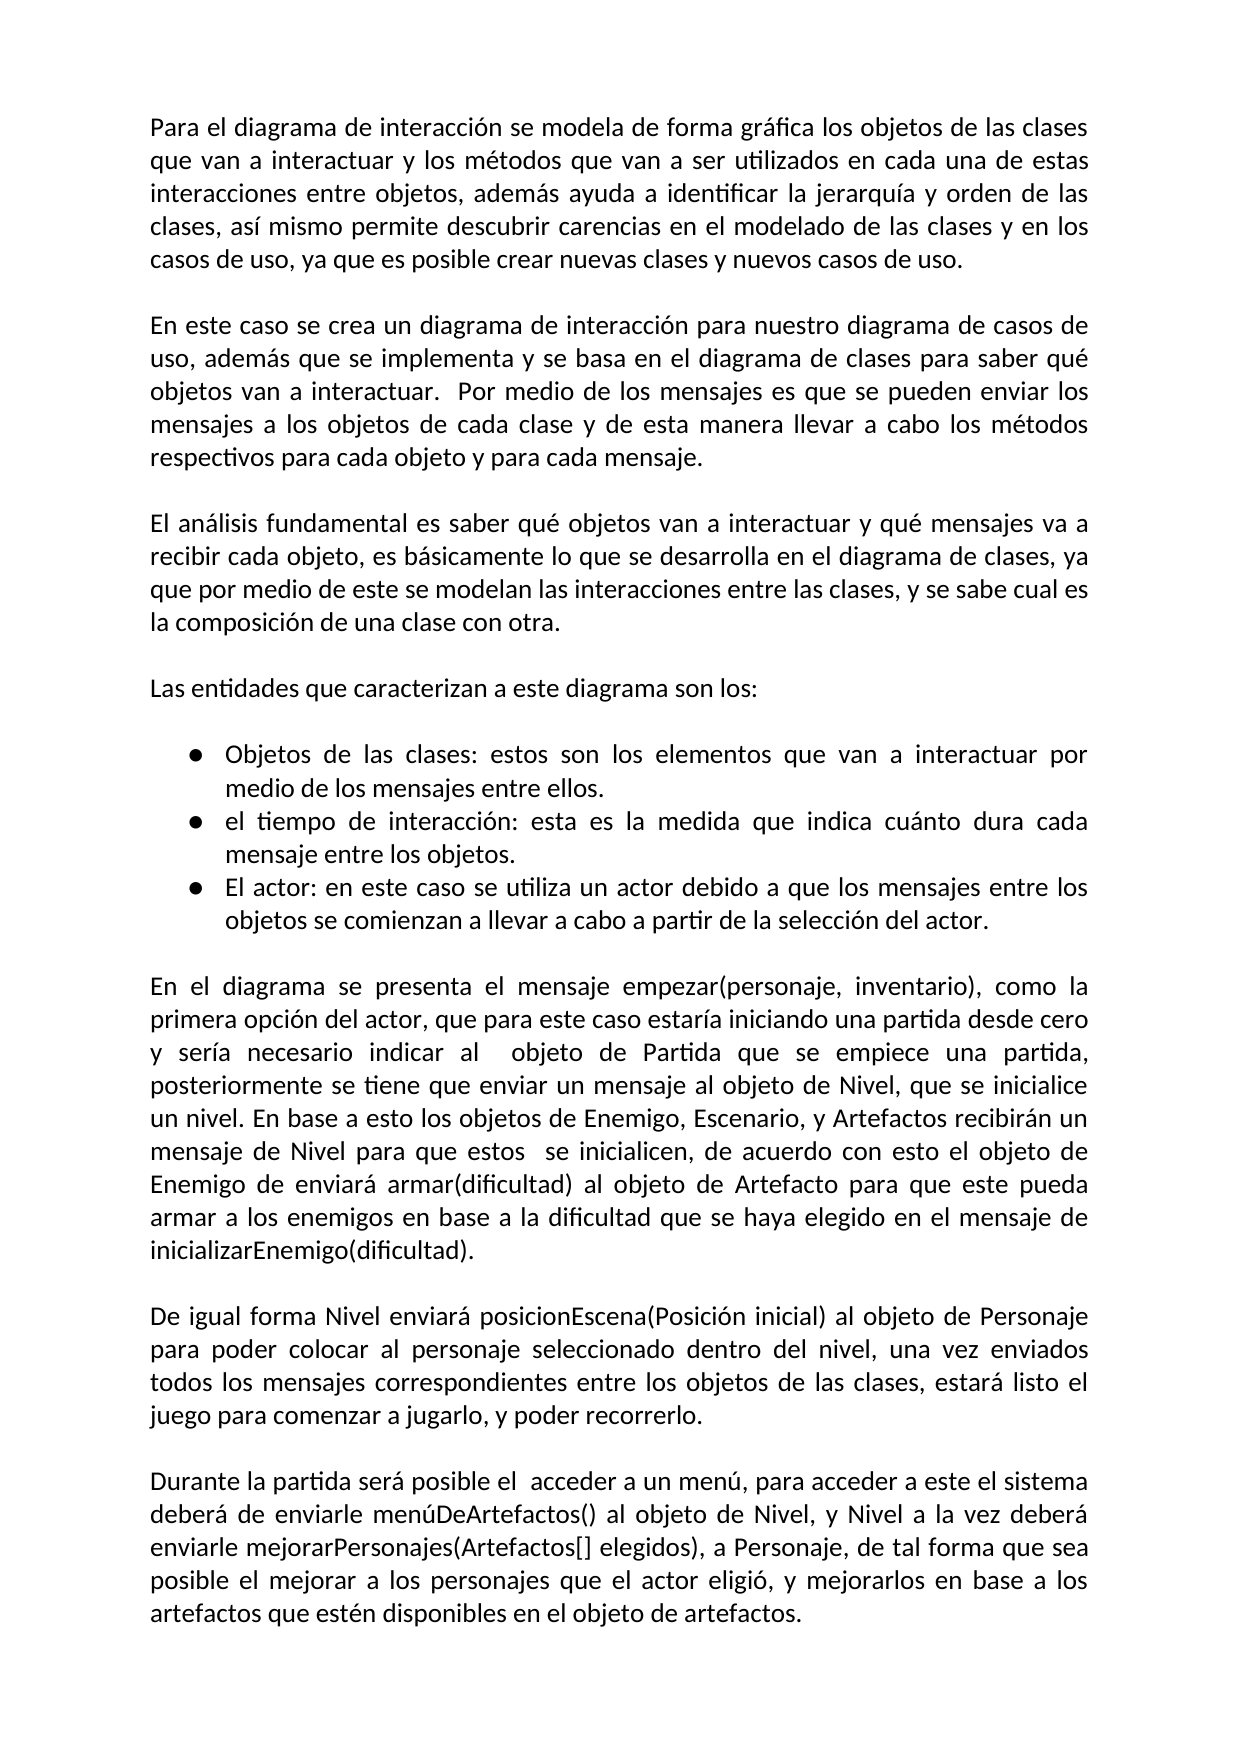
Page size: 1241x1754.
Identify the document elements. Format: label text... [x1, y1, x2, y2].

text En este caso se crea un diagrama de interacción para nuestro diagrama de casos de uso, además que se implementa y se basa en el diagrama de clases para saber qué objetos van a interactuar. Por medio de los mensajes es que se pueden enviar los mensajes a los objetos de cada clase y de esta manera llevar a cabo los métodos respectivos para cada objeto y para cada mensaje. [150, 308, 1090, 473]
text De igual forma Nivel enviará posicionEscena(Posición inicial) al objeto de Personaje para poder colocar al personaje seleccionado dentro del nivel, una vez enviados todos los mensajes correspondientes entre los objetos de las clases, estará listo el juego para comenzar a jugarlo, y poder recorrerlo. [150, 1299, 1090, 1431]
text Las entidades que caracterizan a este diagrama son los: [150, 672, 1090, 705]
text Durante la partida será posible el acceder a un menú, para acceder a este el sistema deberá de enviarle menúDeArtefactos() al objeto de Nivel, y Nivel a la vez deberá enviarle mejorarPersonajes(Artefactos[] elegidos), a Personaje, de tal forma que sea posible el mejorar a los personajes que el actor eligió, y mejorarlos en base a los artefactos que estén disponibles en el objeto de artefactos. [150, 1464, 1090, 1629]
text Para el diagrama de interacción se modela de forma gráfica los objetos de las clases que van a interactuar y los métodos que van a ser utilizados en cada una de estas interacciones entre objetos, además ayuda a identificar la jerarquía y orden de las clases, así mismo permite descubrir carencias en el modelado de las clases y en los casos de uso, ya que es posible crear nuevas clases y nuevos casos de uso. [150, 110, 1090, 275]
list el tiempo de interacción: esta es la medida que indica cuánto dura cada mensaje entre los objetos. [187, 804, 1090, 870]
text En el diagrama se presenta el mensaje empezar(personaje, inventario), como la primera opción del actor, que para este caso estaría iniciando una partida desde cero y sería necesario indicar al objeto de Partida que se empiece una partida, posteriormente se tiene que enviar un mensaje al objeto de Nivel, que se inicialice un nivel. En base a esto los objetos de Enemigo, Escenario, y Artefactos recibirán un mensaje de Nivel para que estos se inicialicen, de acuerdo con esto el objeto de Enemigo de enviará armar(dificultad) al objeto de Artefacto para que este pueda armar a los enemigos en base a la dificultad que se haya elegido en el mensaje de inicializarEnemigo(dificultad). [150, 969, 1090, 1266]
list El actor: en este caso se utiliza un actor debido a que los mensajes entre los objetos se comienzan a llevar a cabo a partir de la selección del actor. [187, 870, 1090, 936]
text El análisis fundamental es saber qué objetos van a interactuar y qué mensajes va a recibir cada objeto, es básicamente lo que se desarrolla en el diagrama de clases, ya que por medio de este se modelan las interacciones entre las clases, y se sabe cual es la composición de una clase con otra. [150, 507, 1090, 639]
list Objetos de las clases: estos son los elementos que van a interactuar por medio de los mensajes entre ellos. [187, 738, 1090, 804]
